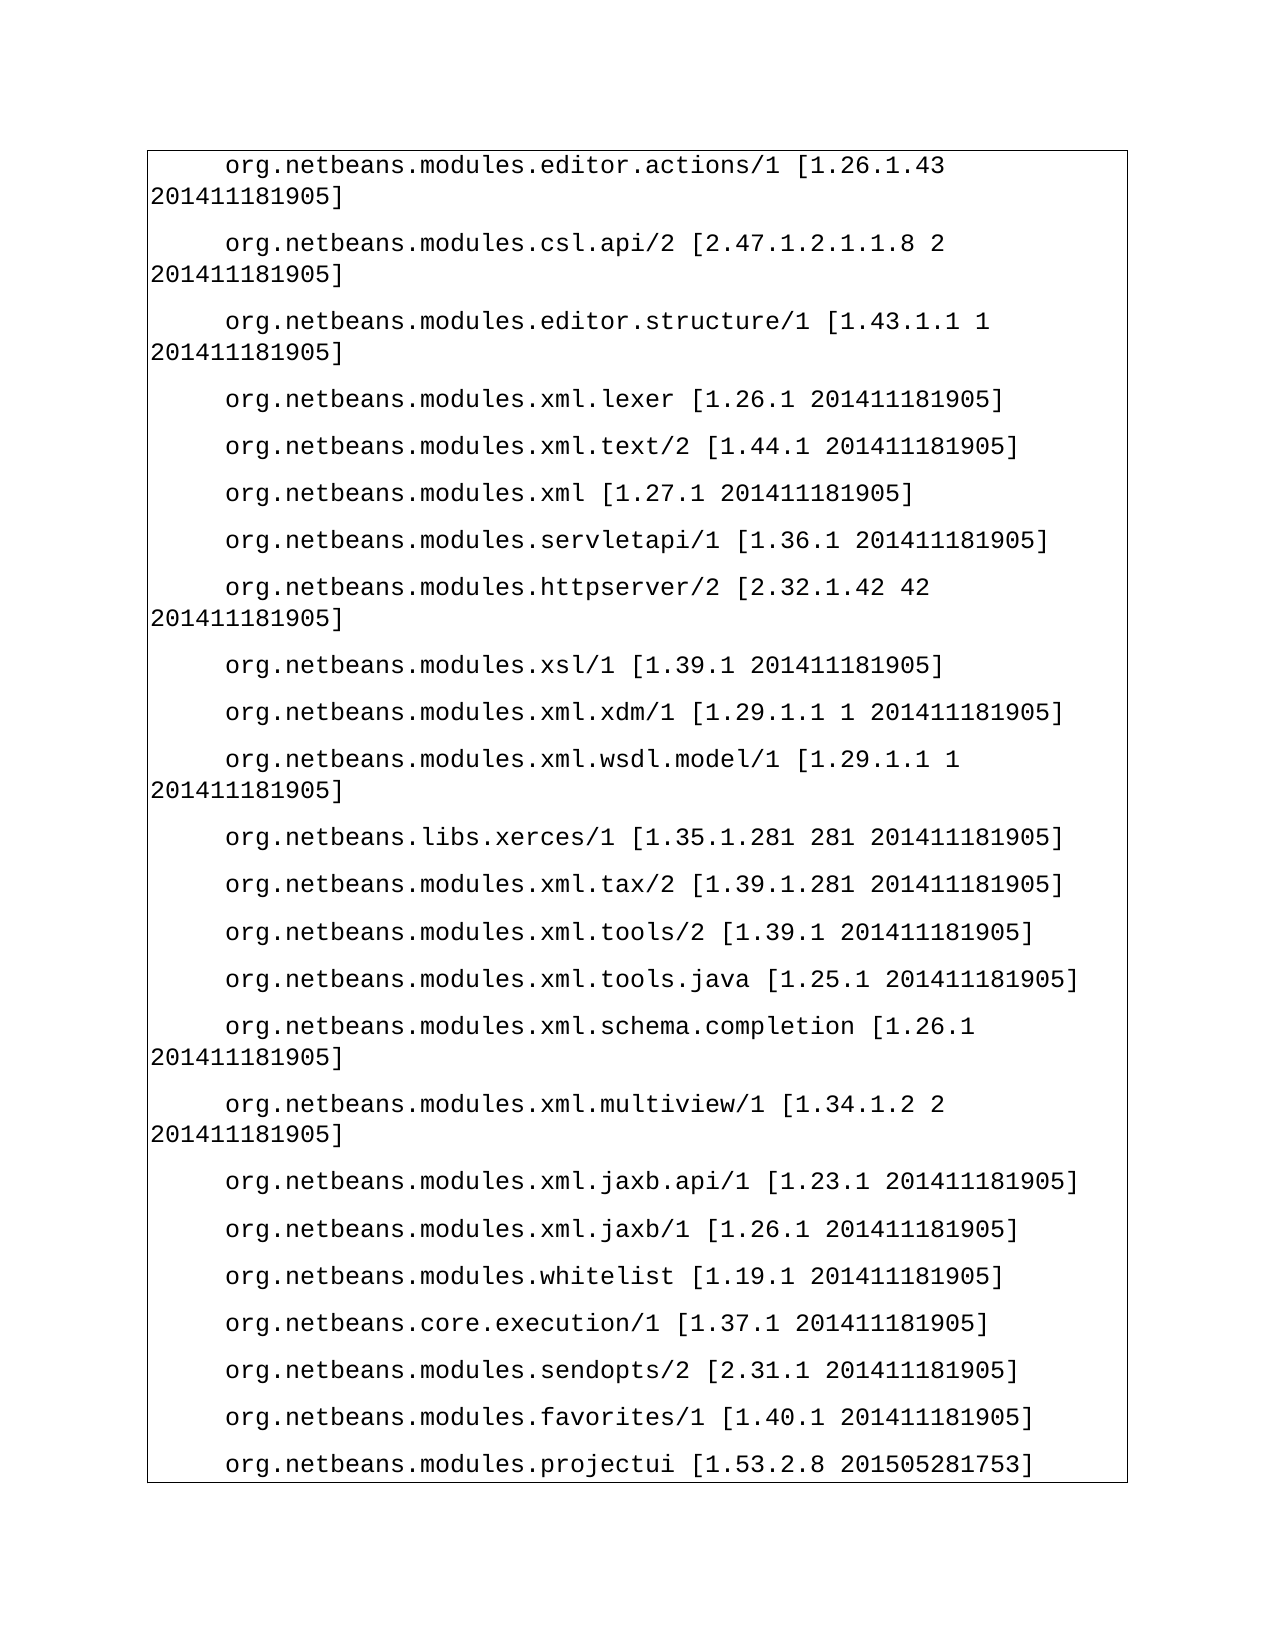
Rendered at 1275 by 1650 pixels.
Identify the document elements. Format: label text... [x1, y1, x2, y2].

text org.netbeans.modules.xml [1.27.1 201411181905] [148, 477, 1127, 509]
text org.netbeans.modules.xml.tax/2 [1.39.1.281 201411181905] [148, 869, 1127, 900]
text org.netbeans.modules.servletapi/1 [1.36.1 201411181905] [148, 525, 1127, 556]
text org.netbeans.modules.xml.jaxb/1 [1.26.1 201411181905] [148, 1213, 1127, 1244]
text org.netbeans.modules.projectui [1.53.2.8 201505281753] [148, 1449, 1127, 1482]
text org.netbeans.modules.xml.lexer [1.26.1 201411181905] [148, 383, 1127, 414]
text org.netbeans.modules.xml.jaxb.api/1 [1.23.1 201411181905] [148, 1166, 1127, 1197]
text org.netbeans.modules.xml.xdm/1 [1.29.1.1 1 201411181905] [148, 697, 1127, 728]
text org.netbeans.modules.httpserver/2 [2.32.1.42 42 201411181905] [148, 572, 1127, 634]
text org.netbeans.modules.editor.actions/1 [1.26.1.43 201411181905] [148, 151, 1127, 212]
text org.netbeans.modules.xml.tools.java [1.25.1 201411181905] [148, 963, 1127, 995]
text org.netbeans.modules.xml.wsdl.model/1 [1.29.1.1 1 201411181905] [148, 744, 1127, 806]
text org.netbeans.modules.xsl/1 [1.39.1 201411181905] [148, 649, 1127, 681]
text org.netbeans.modules.xml.text/2 [1.44.1 201411181905] [148, 430, 1127, 462]
text org.netbeans.modules.csl.api/2 [2.47.1.2.1.1.8 2 201411181905] [148, 228, 1127, 290]
text org.netbeans.modules.favorites/1 [1.40.1 201411181905] [148, 1402, 1127, 1433]
text org.netbeans.modules.whitelist [1.19.1 201411181905] [148, 1260, 1127, 1292]
text org.netbeans.core.execution/1 [1.37.1 201411181905] [148, 1307, 1127, 1339]
text org.netbeans.modules.xml.multiview/1 [1.34.1.2 2 201411181905] [148, 1088, 1127, 1150]
text org.netbeans.libs.xerces/1 [1.35.1.281 281 201411181905] [148, 822, 1127, 853]
text org.netbeans.modules.xml.schema.completion [1.26.1 201411181905] [148, 1010, 1127, 1072]
text org.netbeans.modules.sendopts/2 [2.31.1 201411181905] [148, 1354, 1127, 1386]
text org.netbeans.modules.xml.tools/2 [1.39.1 201411181905] [148, 916, 1127, 947]
text org.netbeans.modules.editor.structure/1 [1.43.1.1 1 201411181905] [148, 305, 1127, 367]
